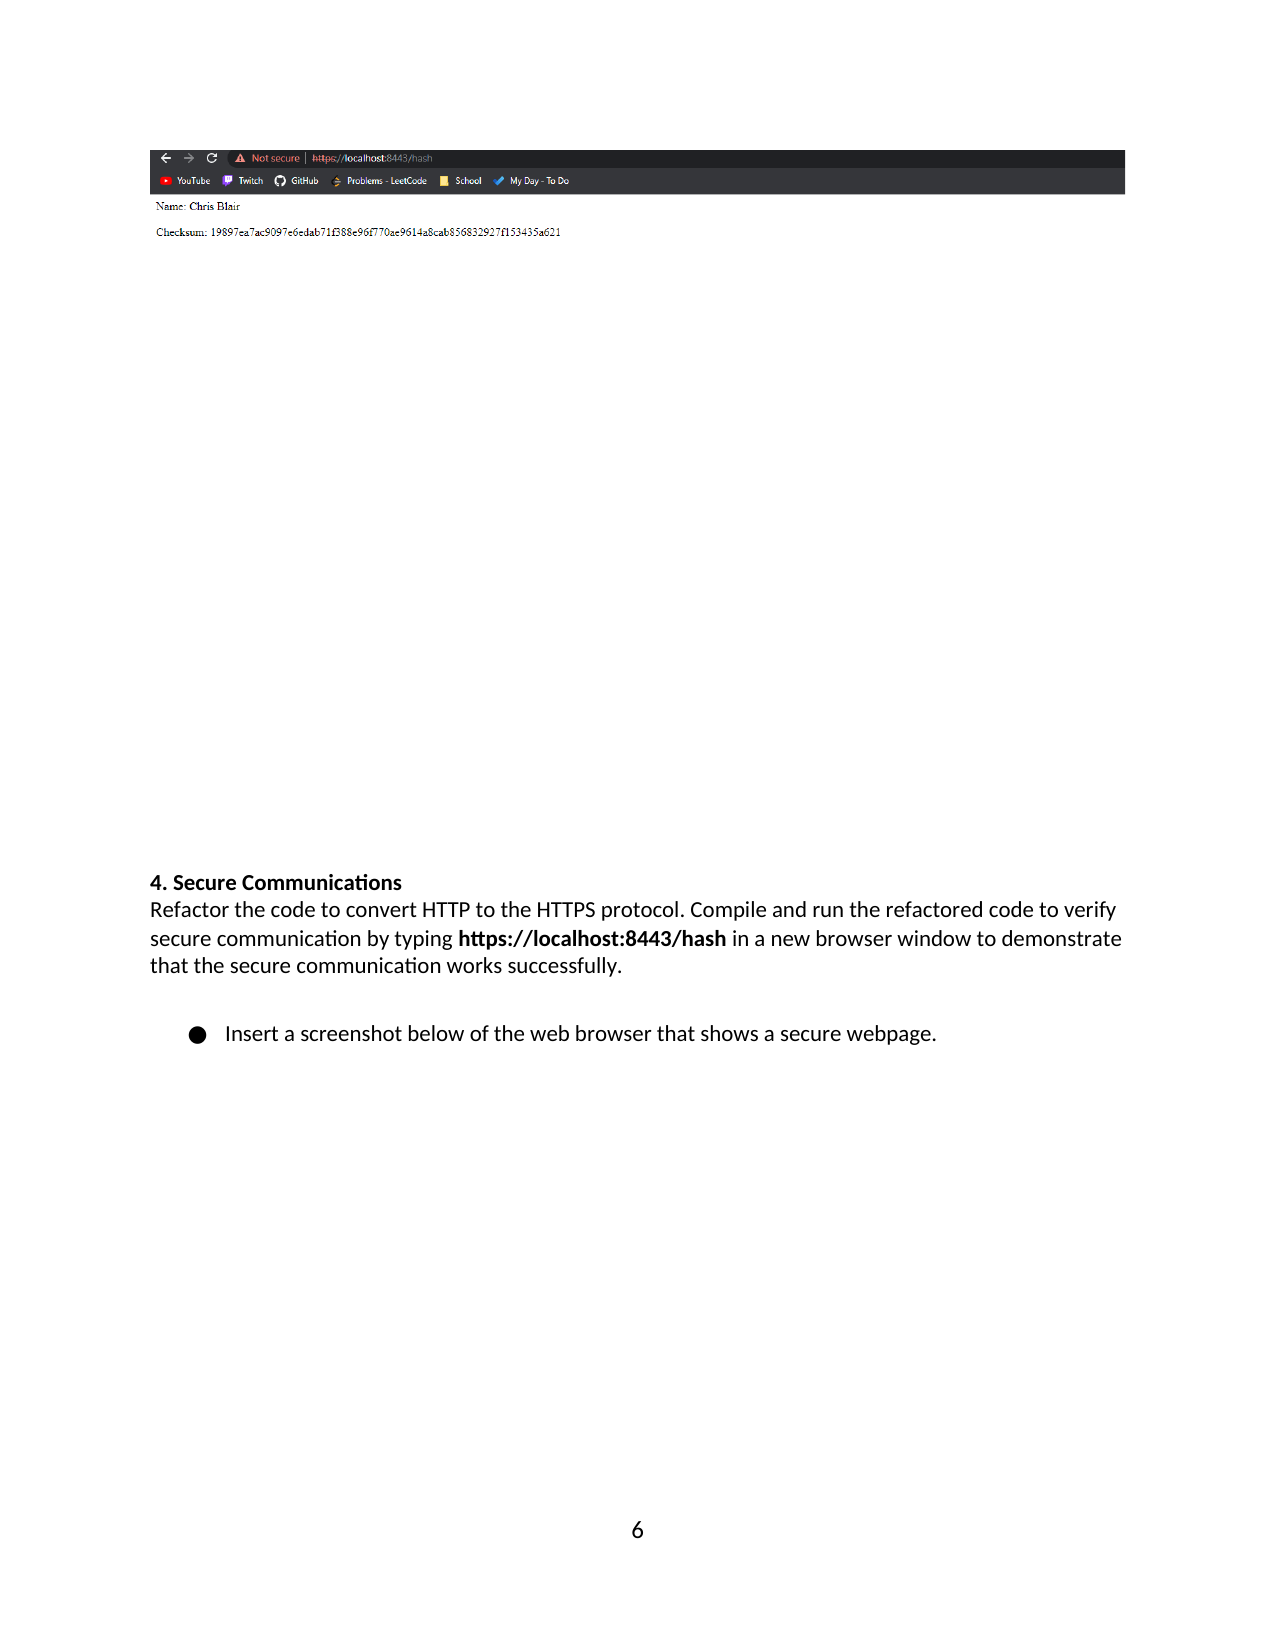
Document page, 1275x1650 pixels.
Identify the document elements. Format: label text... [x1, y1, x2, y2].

picture [150, 150, 1125, 840]
list Insert a screenshot below of the web browser that shows a secure webpage. [187, 1008, 1125, 1055]
text Refactor the code to convert HTTP to the HTTPS protocol. Compile and run the refactored code to verify secure communication by typing https://localhost:8443/hash in a new browser window to demonstrate that the secure communication works successfully. [150, 896, 1125, 980]
subtitle 4. Secure Communications [150, 868, 1125, 896]
